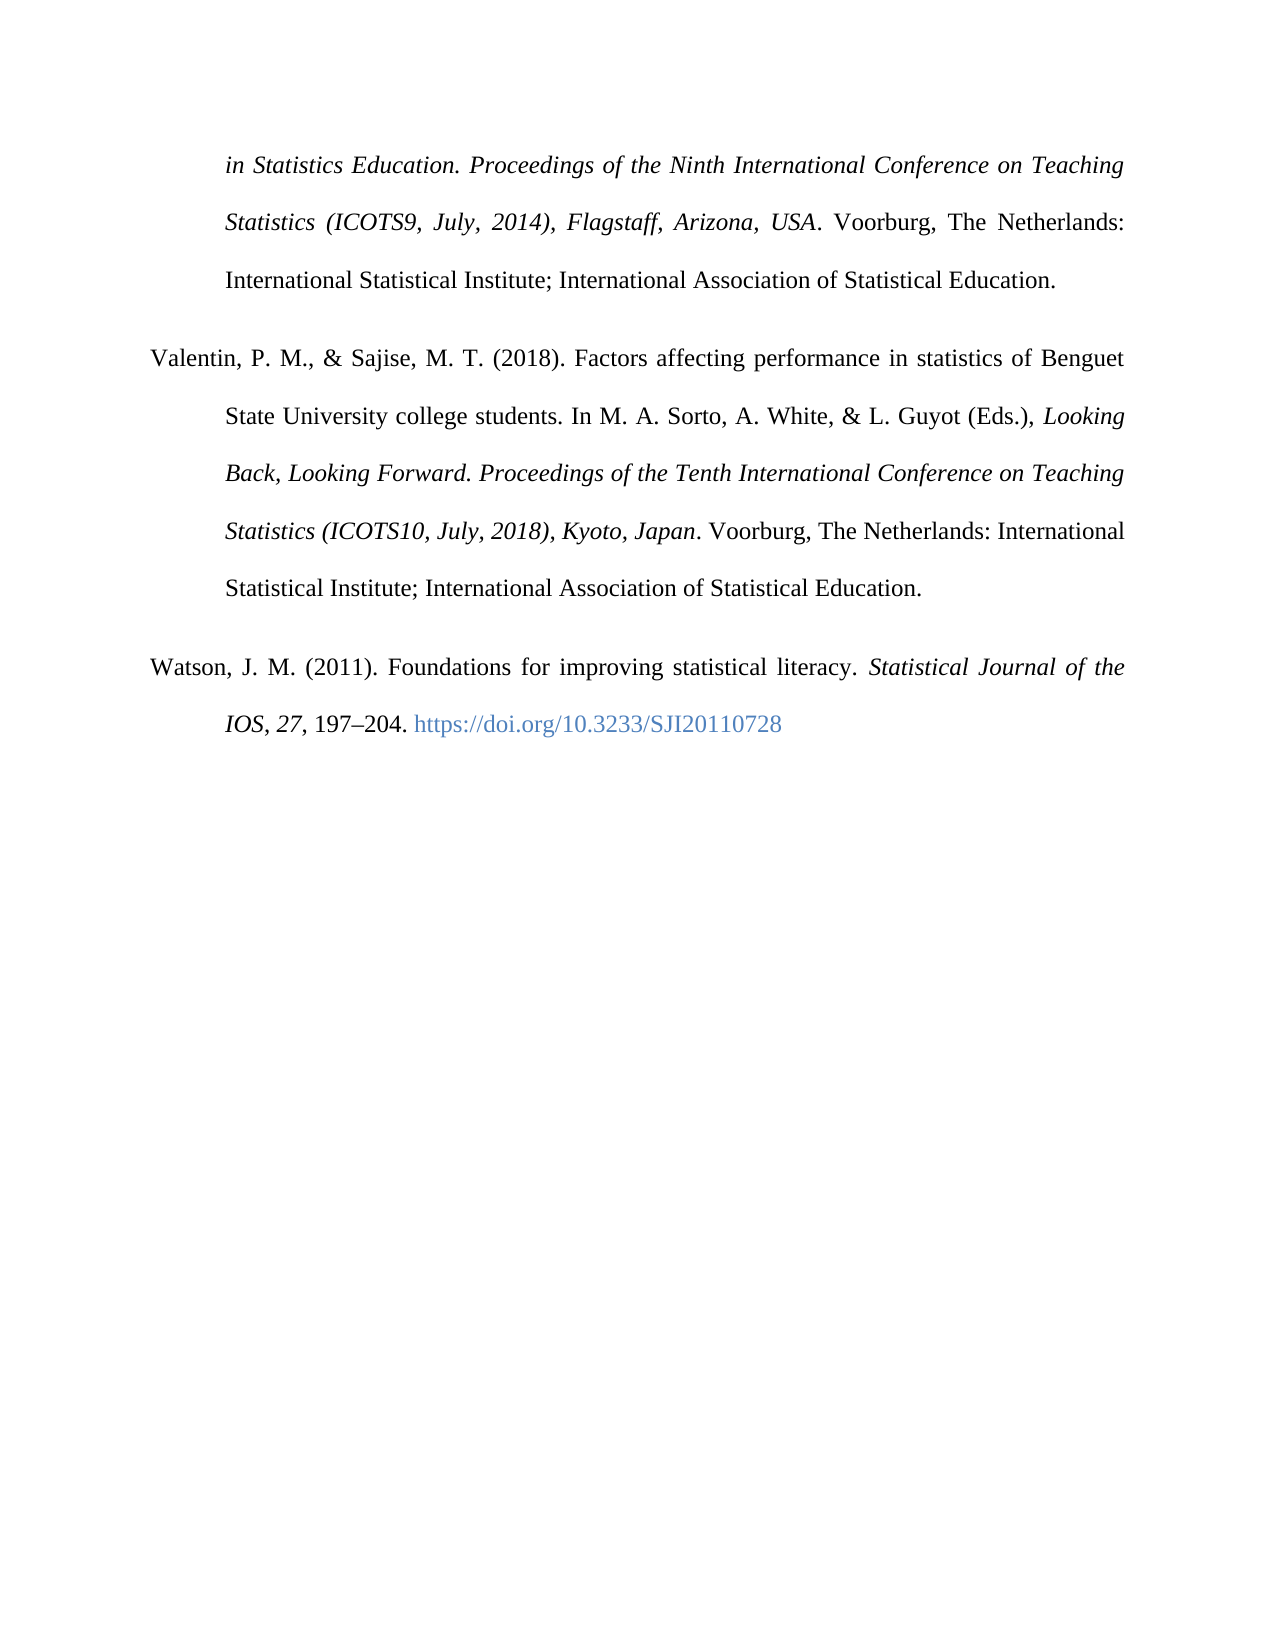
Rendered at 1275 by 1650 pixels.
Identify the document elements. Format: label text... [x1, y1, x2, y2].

text Watson, J. M. (2011). Foundations for improving statistical literacy. Statistical Journal of the IOS, 27, 197–204. https://doi.org/10.3233/SJI20110728 [150, 652, 1125, 738]
